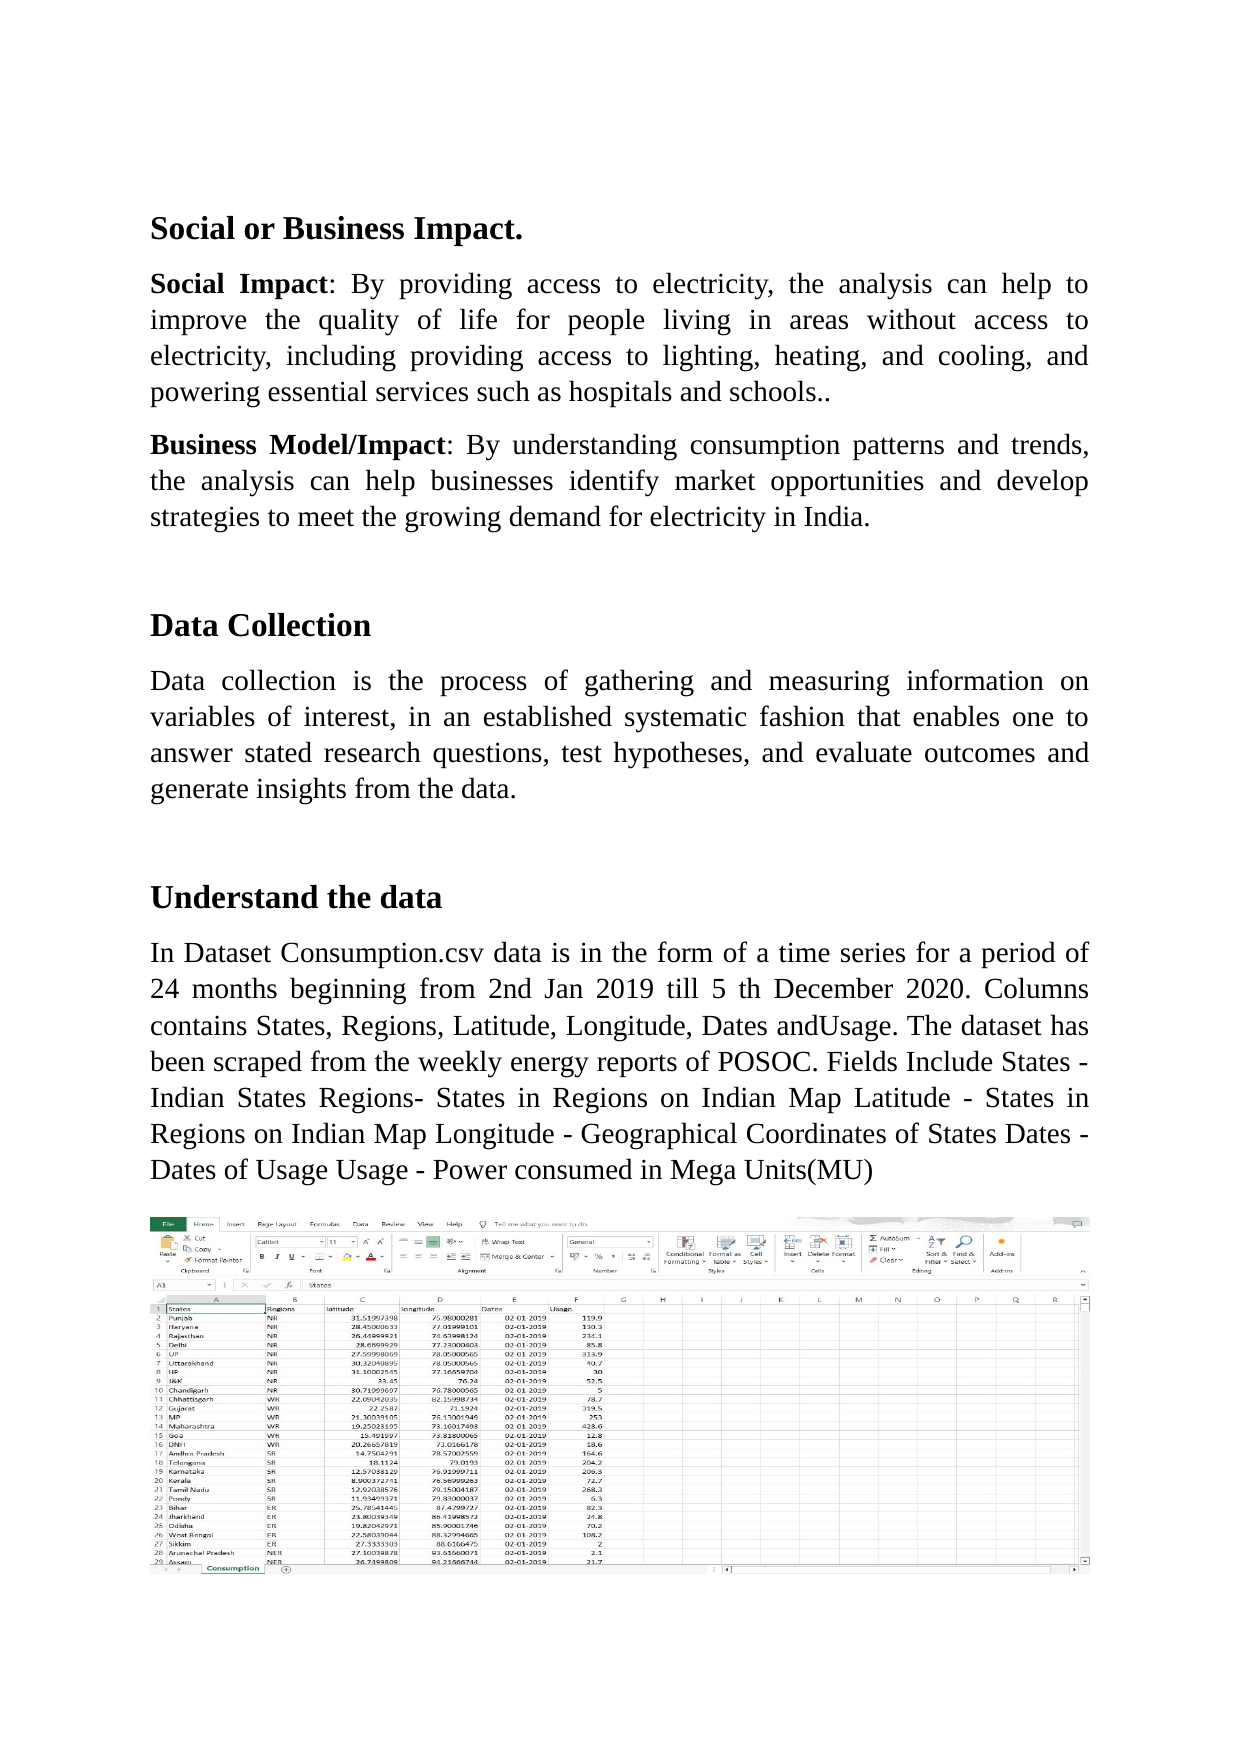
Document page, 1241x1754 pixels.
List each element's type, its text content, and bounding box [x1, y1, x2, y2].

text Data collection is the process of gathering and measuring information on variables of interest, in an established systematic fashion that enables one to answer stated research questions, test hypotheses, and evaluate outcomes and generate insights from the data. [150, 663, 1090, 805]
text In Dataset Consumption.csv data is in the form of a time series for a period of 24 months beginning from 2nd Jan 2019 till 5 th December 2020. Columns contains States, Regions, Latitude, Longitude, Dates andUsage. The dataset has been scraped from the weekly energy reports of POSOC. Fields Include States - Indian States Regions- States in Regions on Indian Map Latitude - States in Regions on Indian Map Longitude - Geographical Coordinates of States Dates - Dates of Usage Usage - Power consumed in Mega Units(MU) [150, 935, 1090, 1186]
text Social Impact: By providing access to electricity, the analysis can help to improve the quality of life for people living in areas without access to electricity, including providing access to lighting, heating, and cooling, and powering essential services such as hospitals and schools.. [150, 266, 1090, 408]
text Data Collection [150, 605, 1090, 643]
text Understand the data [150, 877, 1090, 916]
text Business Model/Impact: By understanding consumption patterns and trends, the analysis can help businesses identify market opportunities and develop strategies to meet the growing demand for electricity in India. [150, 427, 1090, 533]
text Social or Business Impact. [150, 208, 1090, 246]
picture [150, 1217, 1091, 1574]
